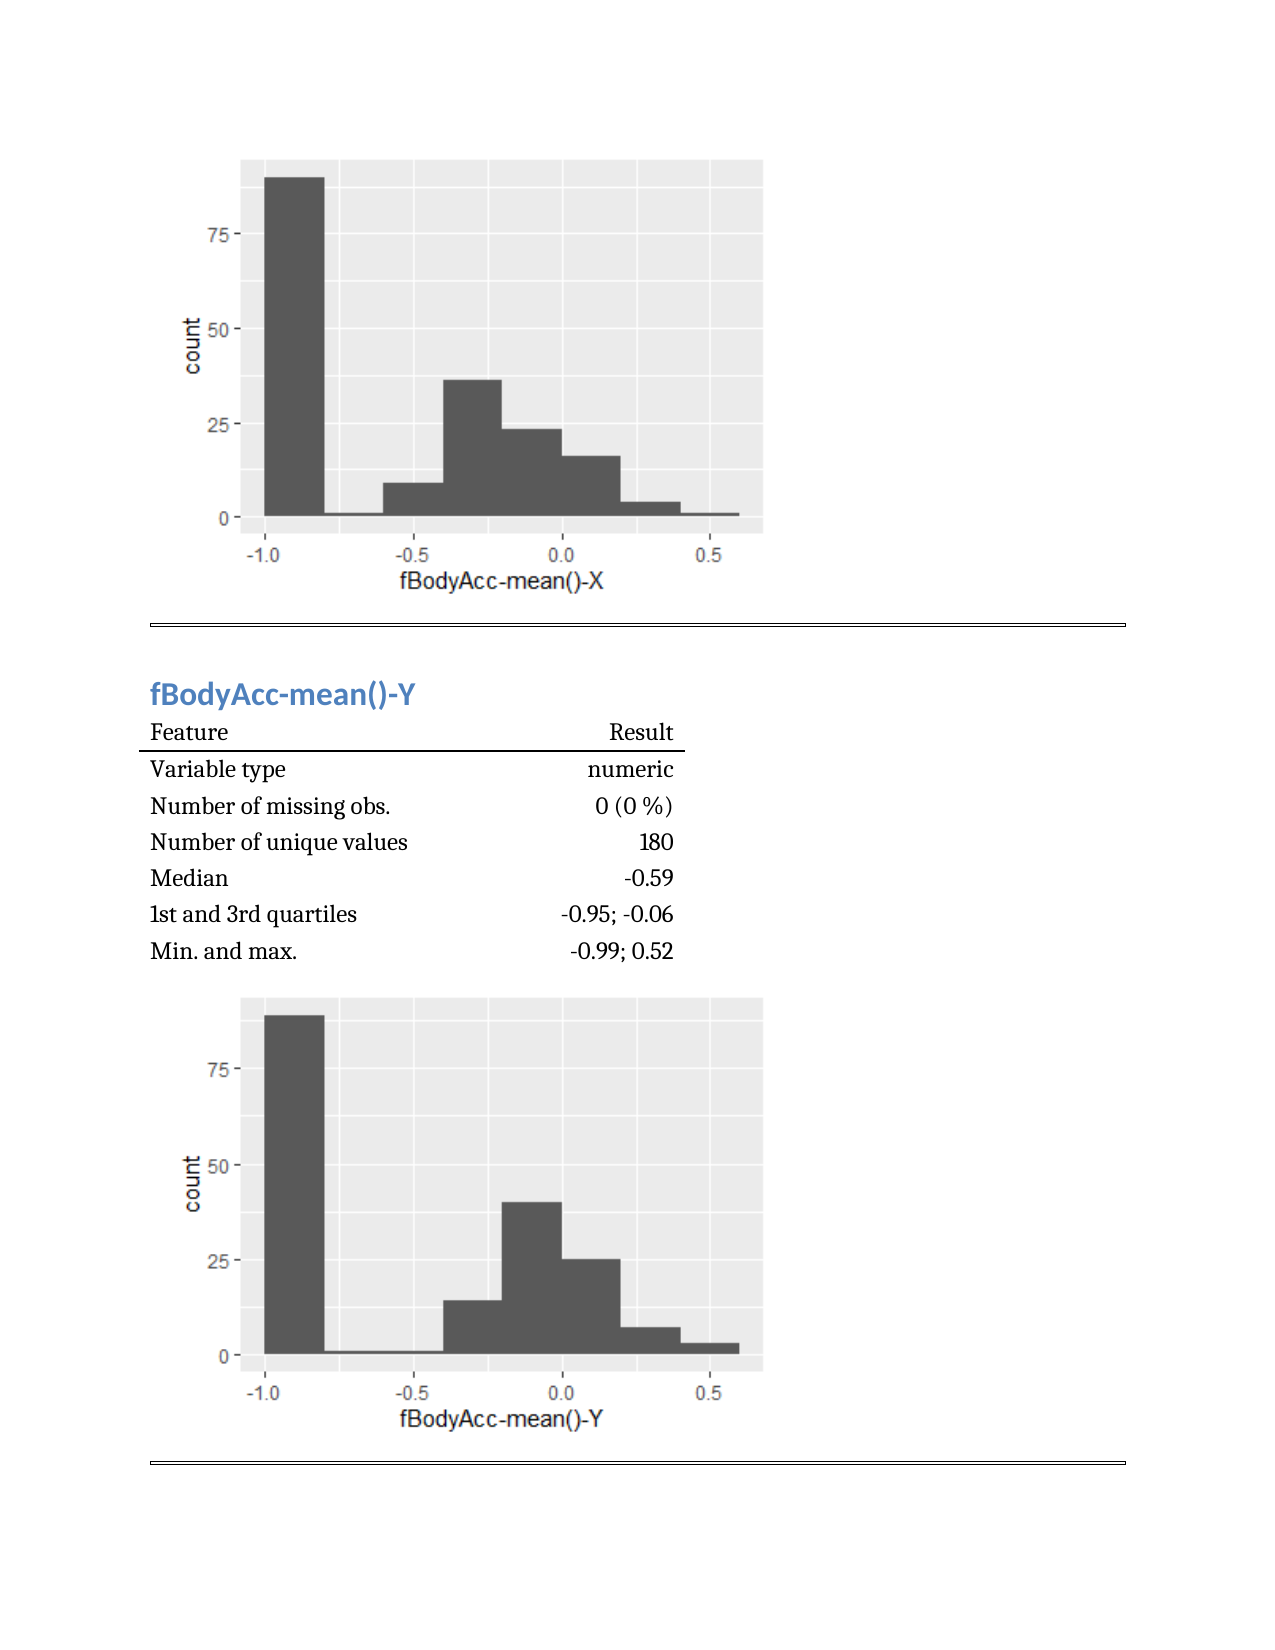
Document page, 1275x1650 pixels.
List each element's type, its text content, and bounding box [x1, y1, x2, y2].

table_cell Variable type [139, 752, 485, 788]
table_cell Min. and max. [139, 933, 485, 969]
subtitle fBodyAcc-mean()-Y [150, 673, 1125, 714]
table_cell Median [139, 860, 485, 897]
picture [168, 987, 776, 1443]
table_cell Number of unique values [139, 824, 485, 860]
table_header Result [485, 714, 685, 750]
table_header Feature [139, 714, 485, 750]
table_cell -0.99; 0.52 [485, 933, 685, 969]
table_cell numeric [485, 752, 685, 788]
table_cell 0 (0 %) [485, 788, 685, 824]
table_cell -0.59 [485, 860, 685, 897]
table_cell 1st and 3rd quartiles [139, 897, 485, 933]
picture [168, 150, 776, 605]
table_cell -0.95; -0.06 [485, 897, 685, 933]
table_cell 180 [485, 824, 685, 860]
table_cell Number of missing obs. [139, 788, 485, 824]
